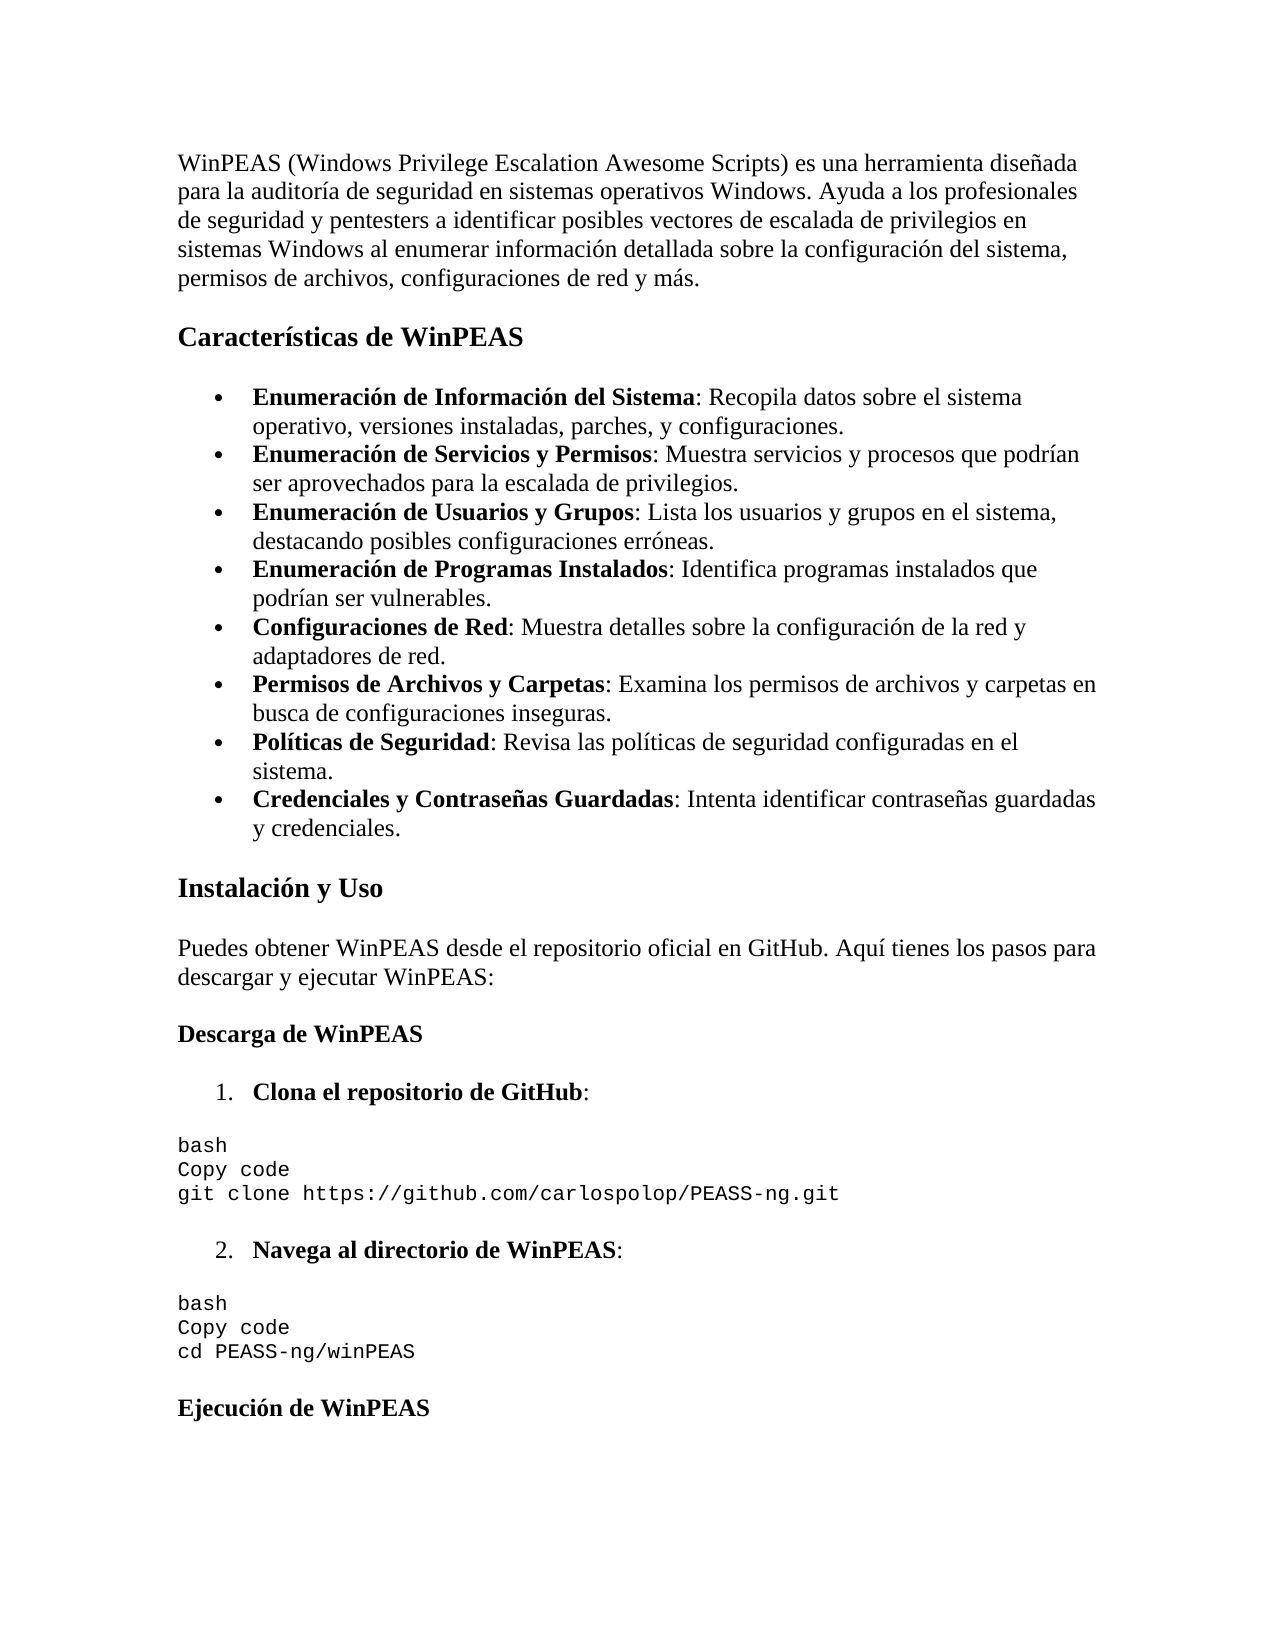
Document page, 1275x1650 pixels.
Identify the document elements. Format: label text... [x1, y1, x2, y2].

text Copy code [177, 1159, 1098, 1183]
list Credenciales y Contraseñas Guardadas: Intenta identificar contraseñas guardadas y credenciales. [215, 784, 1098, 842]
text Descarga de WinPEAS [177, 1019, 1098, 1048]
list Enumeración de Información del Sistema: Recopila datos sobre el sistema operativo, versiones instaladas, parches, y configuraciones. [215, 382, 1098, 439]
text Puedes obtener WinPEAS desde el repositorio oficial en GitHub. Aquí tienes los pasos para descargar y ejecutar WinPEAS: [177, 933, 1098, 990]
text bash [177, 1135, 1098, 1159]
text git clone https://github.com/carlospolop/PEASS-ng.git [177, 1183, 1098, 1206]
list Clona el repositorio de GitHub: [215, 1077, 1098, 1106]
list Configuraciones de Red: Muestra detalles sobre la configuración de la red y adaptadores de red. [215, 612, 1098, 669]
list Enumeración de Usuarios y Grupos: Lista los usuarios y grupos en el sistema, destacando posibles configuraciones erróneas. [215, 497, 1098, 554]
text WinPEAS (Windows Privilege Escalation Awesome Scripts) es una herramienta diseñada para la auditoría de seguridad en sistemas operativos Windows. Ayuda a los profesionales de seguridad y pentesters a identificar posibles vectores de escalada de privilegios en sistemas Windows al enumerar información detallada sobre la configuración del sistema, permisos de archivos, configuraciones de red y más. [177, 148, 1098, 291]
text Copy code [177, 1317, 1098, 1341]
text Instalación y Uso [177, 871, 1098, 904]
text bash [177, 1293, 1098, 1317]
list Enumeración de Programas Instalados: Identifica programas instalados que podrían ser vulnerables. [215, 554, 1098, 612]
list Políticas de Seguridad: Revisa las políticas de seguridad configuradas en el sistema. [215, 727, 1098, 784]
text Características de WinPEAS [177, 321, 1098, 353]
text Ejecución de WinPEAS [177, 1393, 1098, 1422]
list Permisos de Archivos y Carpetas: Examina los permisos de archivos y carpetas en busca de configuraciones inseguras. [215, 669, 1098, 727]
text cd PEASS-ng/winPEAS [177, 1341, 1098, 1364]
list Enumeración de Servicios y Permisos: Muestra servicios y procesos que podrían ser aprovechados para la escalada de privilegios. [215, 439, 1098, 497]
list Navega al directorio de WinPEAS: [215, 1235, 1098, 1264]
